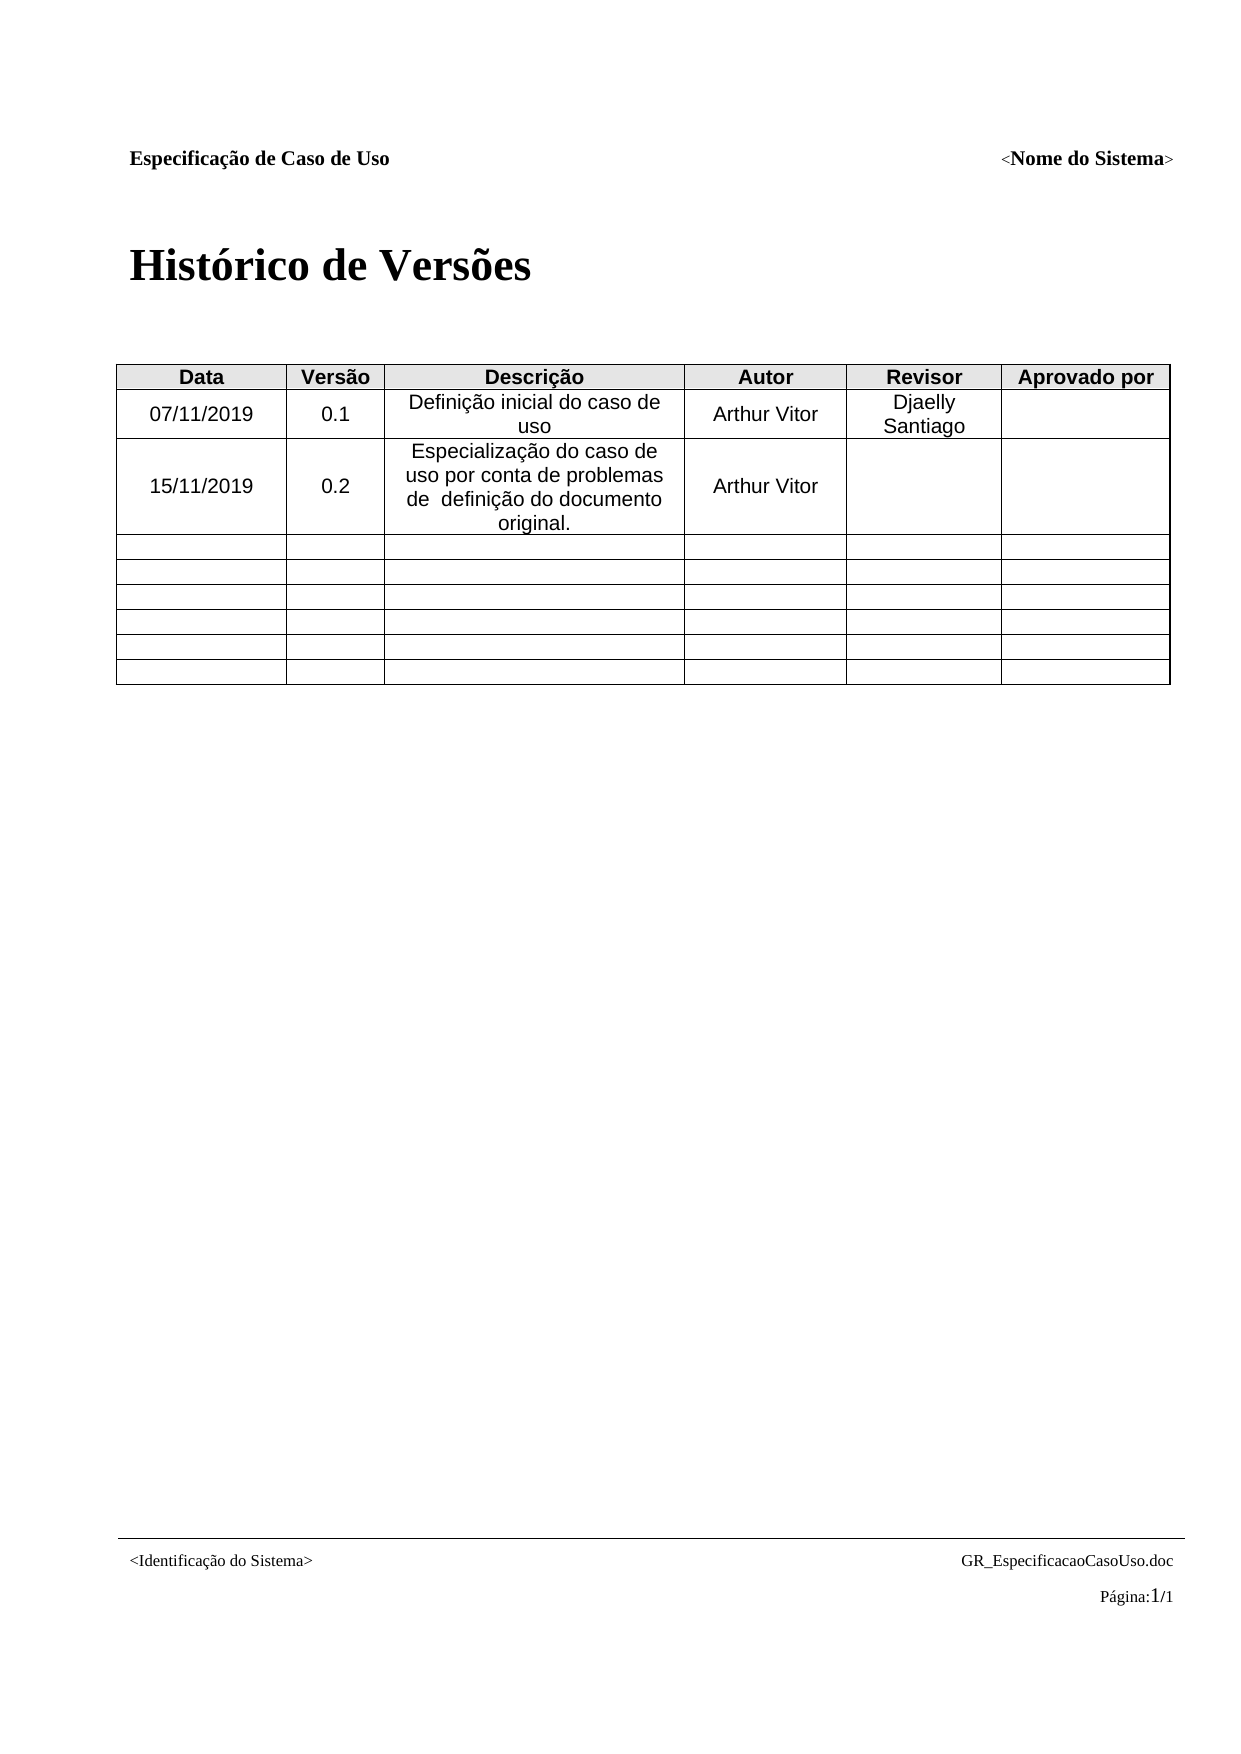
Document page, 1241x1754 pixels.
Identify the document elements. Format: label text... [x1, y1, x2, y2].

table_cell [685, 635, 846, 659]
table_cell [685, 560, 846, 584]
table_cell [385, 635, 684, 659]
table_cell [847, 610, 1001, 634]
table_cell [287, 560, 384, 584]
table_header Versão [287, 365, 384, 388]
table_cell [117, 560, 286, 584]
table_cell Arthur Vitor [685, 439, 846, 534]
table_cell [1002, 585, 1169, 609]
table_cell [287, 535, 384, 559]
table_cell 07/11/2019 [117, 390, 286, 437]
table_cell [287, 585, 384, 609]
table_cell [1002, 535, 1169, 559]
table_cell [117, 610, 286, 634]
table_header Histórico de Versões [118, 213, 1184, 316]
table_cell [117, 585, 286, 609]
table_cell [1002, 610, 1169, 634]
table_cell [117, 635, 286, 659]
table_cell Djaelly Santiago [847, 390, 1001, 437]
table_cell Especialização do caso de uso por conta de problemas de definição do documento original. [385, 439, 684, 534]
table_cell [1002, 560, 1169, 584]
table_cell [685, 610, 846, 634]
table_cell 0.2 [287, 439, 384, 534]
table_cell 0.1 [287, 390, 384, 437]
table_cell 15/11/2019 [117, 439, 286, 534]
table_cell [385, 610, 684, 634]
table_cell [1002, 660, 1169, 684]
table_cell [287, 610, 384, 634]
table_cell [287, 660, 384, 684]
table_cell [847, 660, 1001, 684]
table_cell [385, 585, 684, 609]
table_cell [847, 439, 1001, 534]
table_header Data [117, 365, 286, 388]
table_cell [287, 635, 384, 659]
table_cell [385, 560, 684, 584]
table_cell [847, 535, 1001, 559]
table_cell [1002, 635, 1169, 659]
table_cell [847, 560, 1001, 584]
table_header Descrição [385, 365, 684, 388]
table_cell [1002, 439, 1169, 534]
table_cell [685, 535, 846, 559]
table_cell [1002, 390, 1169, 437]
table_cell [847, 585, 1001, 609]
table_cell Arthur Vitor [685, 390, 846, 437]
table_cell [385, 535, 684, 559]
table_cell [117, 535, 286, 559]
table_cell [685, 660, 846, 684]
table_cell Definição inicial do caso de uso [385, 390, 684, 437]
table_header Aprovado por [1002, 365, 1169, 388]
table_cell [847, 635, 1001, 659]
table_cell [117, 660, 286, 684]
table_header Revisor [847, 365, 1001, 388]
table_header Autor [685, 365, 846, 388]
table_cell [685, 585, 846, 609]
table_cell [385, 660, 684, 684]
